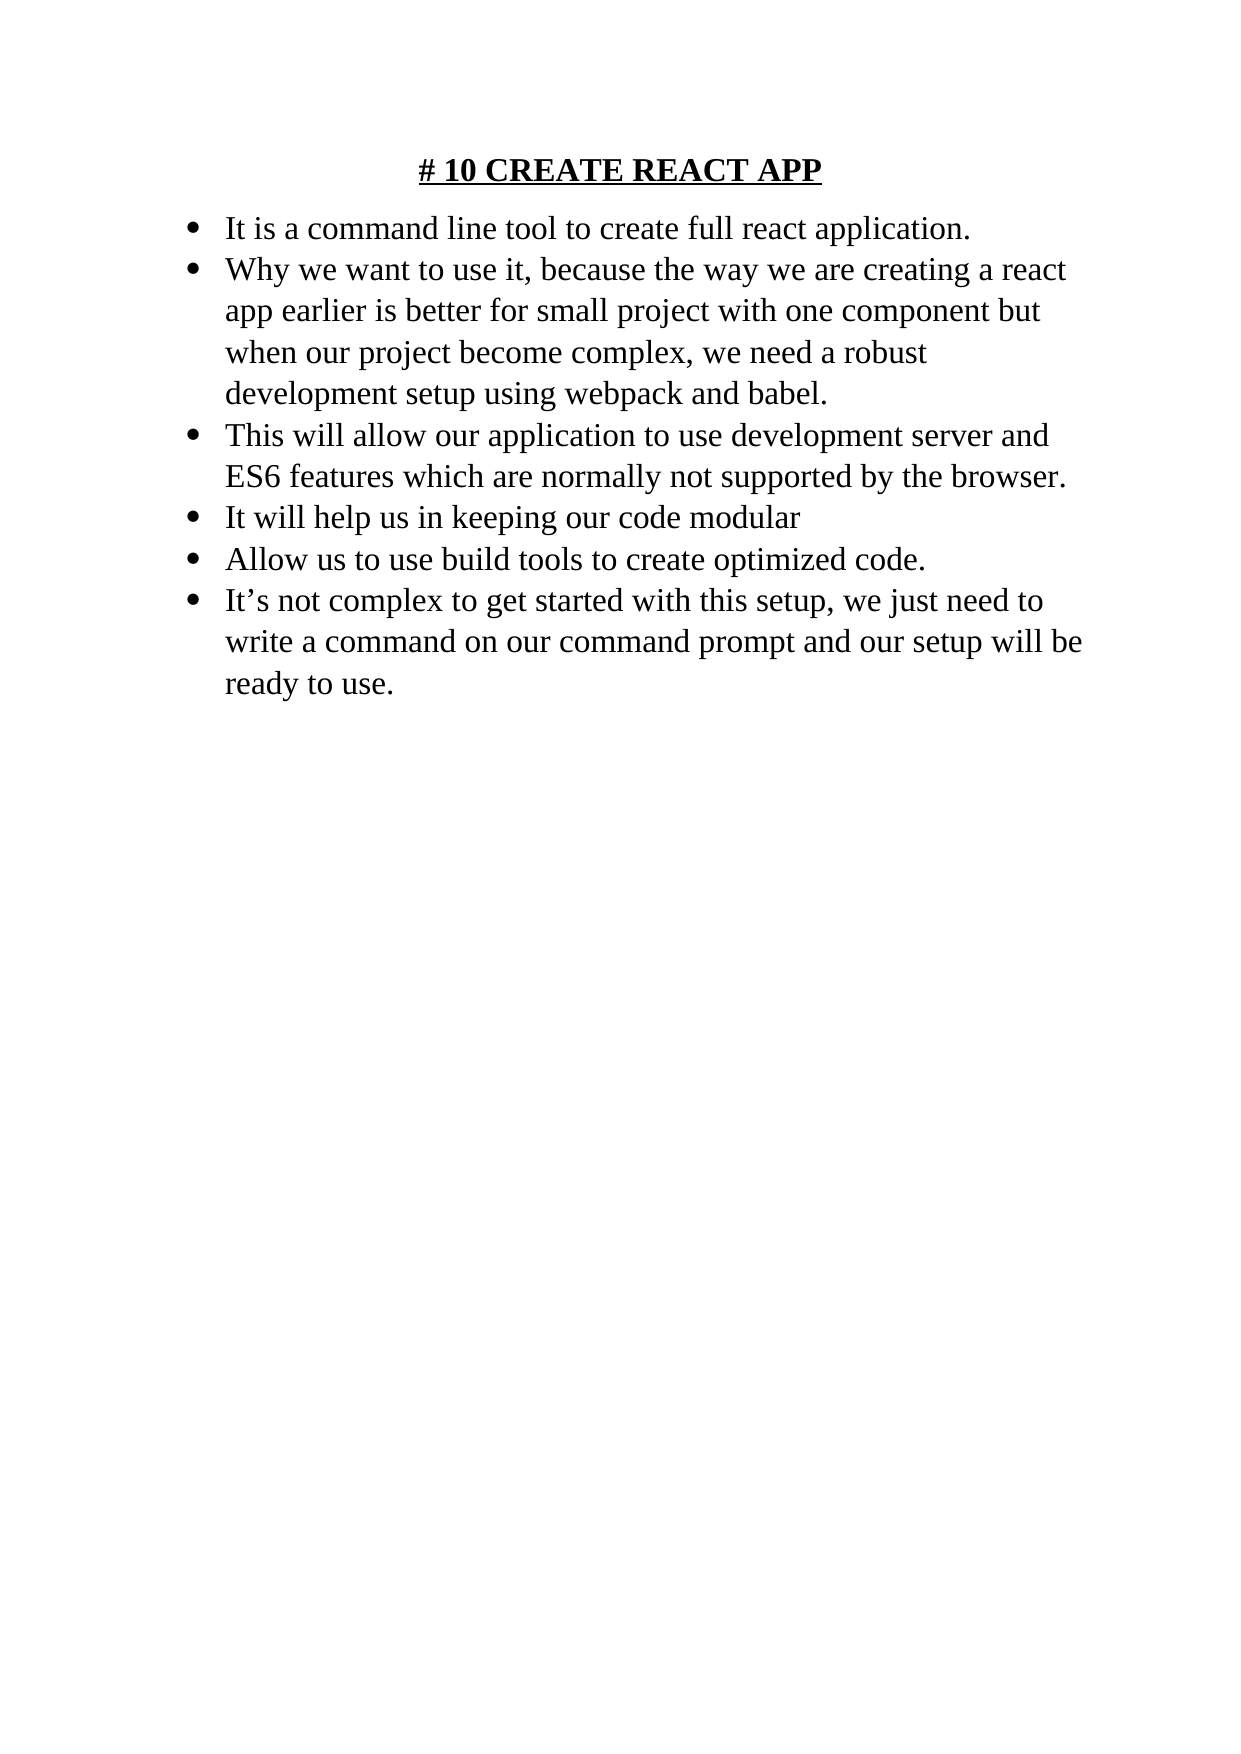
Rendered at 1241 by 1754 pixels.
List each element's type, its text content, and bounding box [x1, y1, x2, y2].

list It is a command line tool to create full react application. [187, 208, 1090, 246]
list This will allow our application to use development server and ES6 features which are normally not supported by the browser. [187, 415, 1090, 494]
list Why we want to use it, because the way we are creating a react app earlier is better for small project with one component but when our project become complex, we need a robust development setup using webpack and babel. [187, 249, 1090, 412]
text # 10 CREATE REACT APP [150, 150, 1090, 188]
list It’s not complex to get started with this setup, we just need to write a command on our command prompt and our setup will be ready to use. [187, 580, 1090, 701]
list Allow us to use build tools to create optimized code. [187, 539, 1090, 577]
list It will help us in keeping our code modular [187, 497, 1090, 536]
